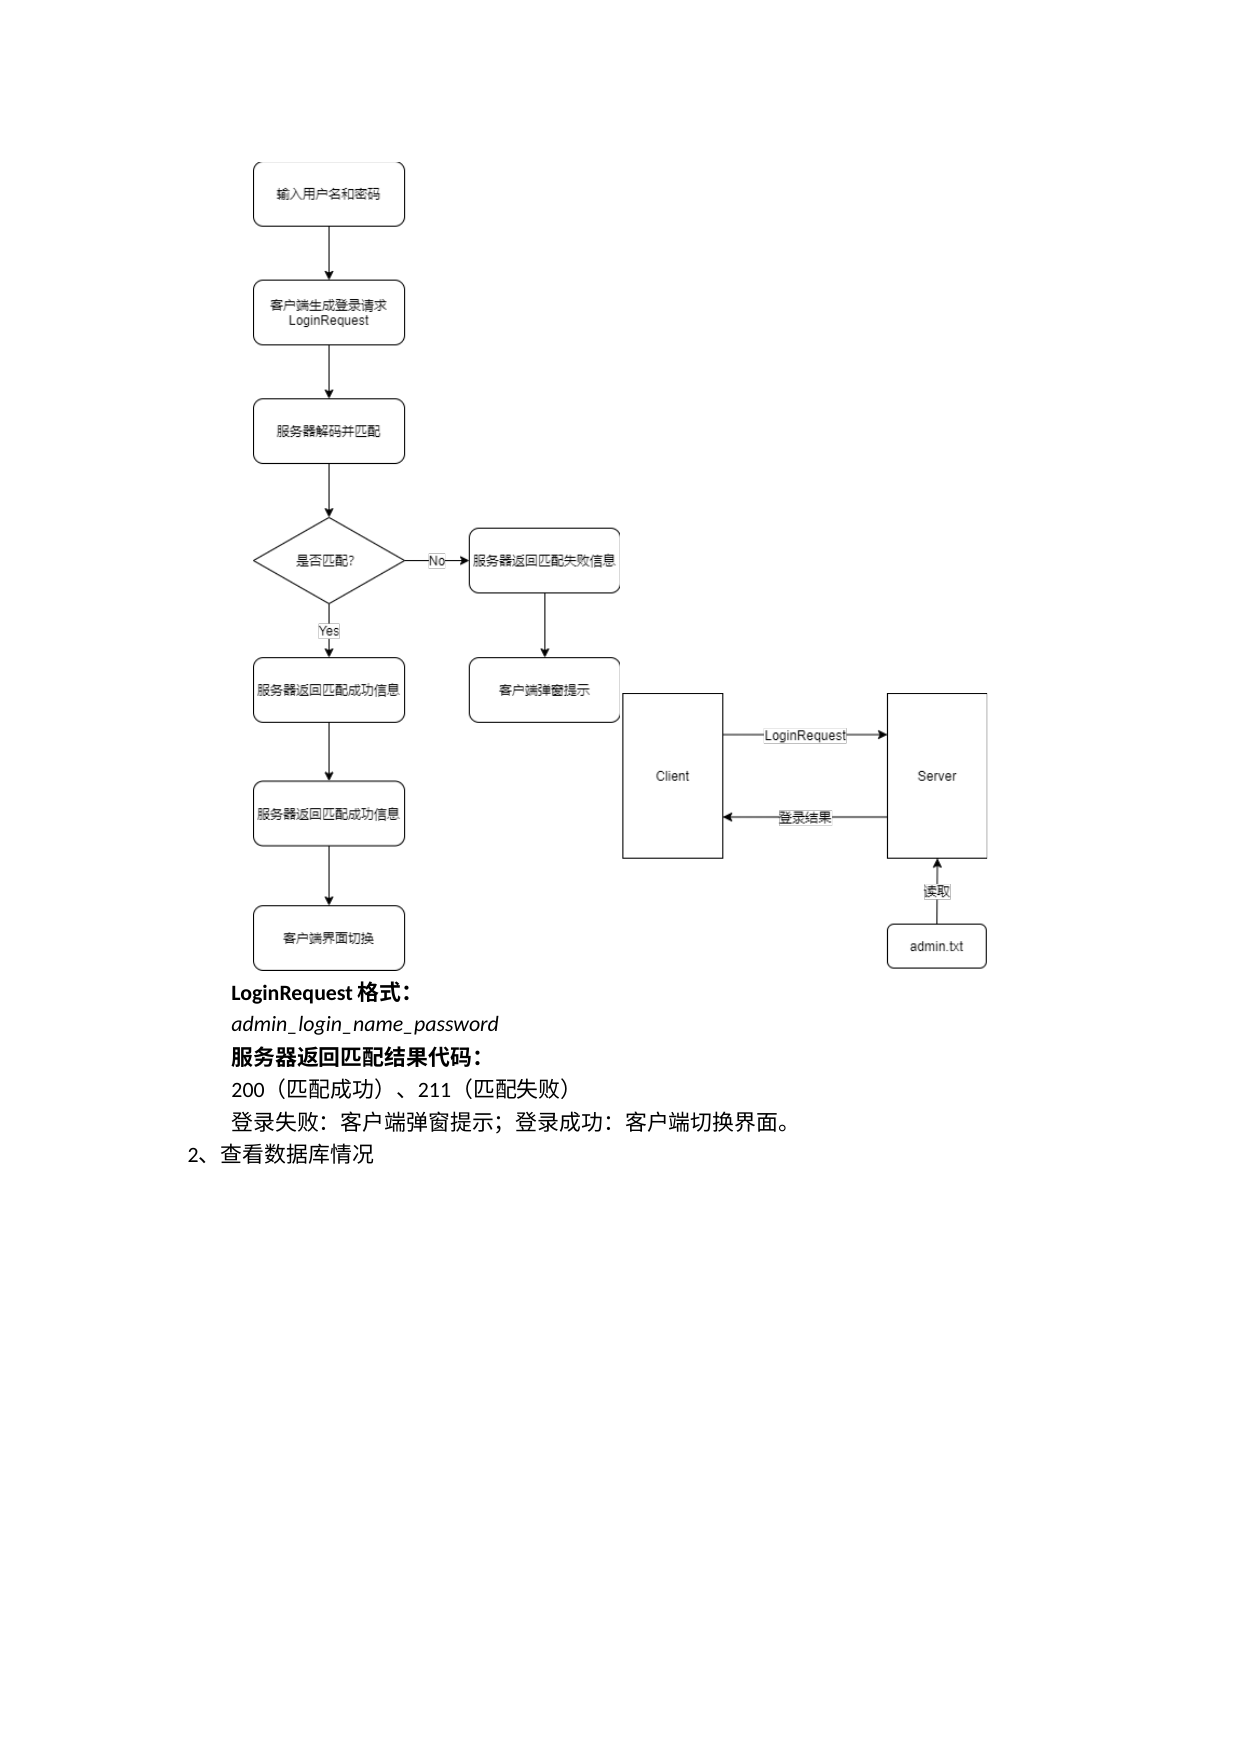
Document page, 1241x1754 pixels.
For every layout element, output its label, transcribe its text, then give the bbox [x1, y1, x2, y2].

text 登录失败：客户端弹窗提示；登录成功：客户端切换界面。 [187, 1104, 1053, 1137]
text admin_login_name_password [187, 1007, 1053, 1039]
text 服务器返回匹配结果代码： [187, 1039, 1053, 1072]
text 2、查看数据库情况 [187, 1137, 1053, 1169]
text LoginRequest格式： [187, 974, 1053, 1007]
picture [253, 162, 988, 971]
text 200（匹配成功）、211（匹配失败） [187, 1072, 1053, 1104]
